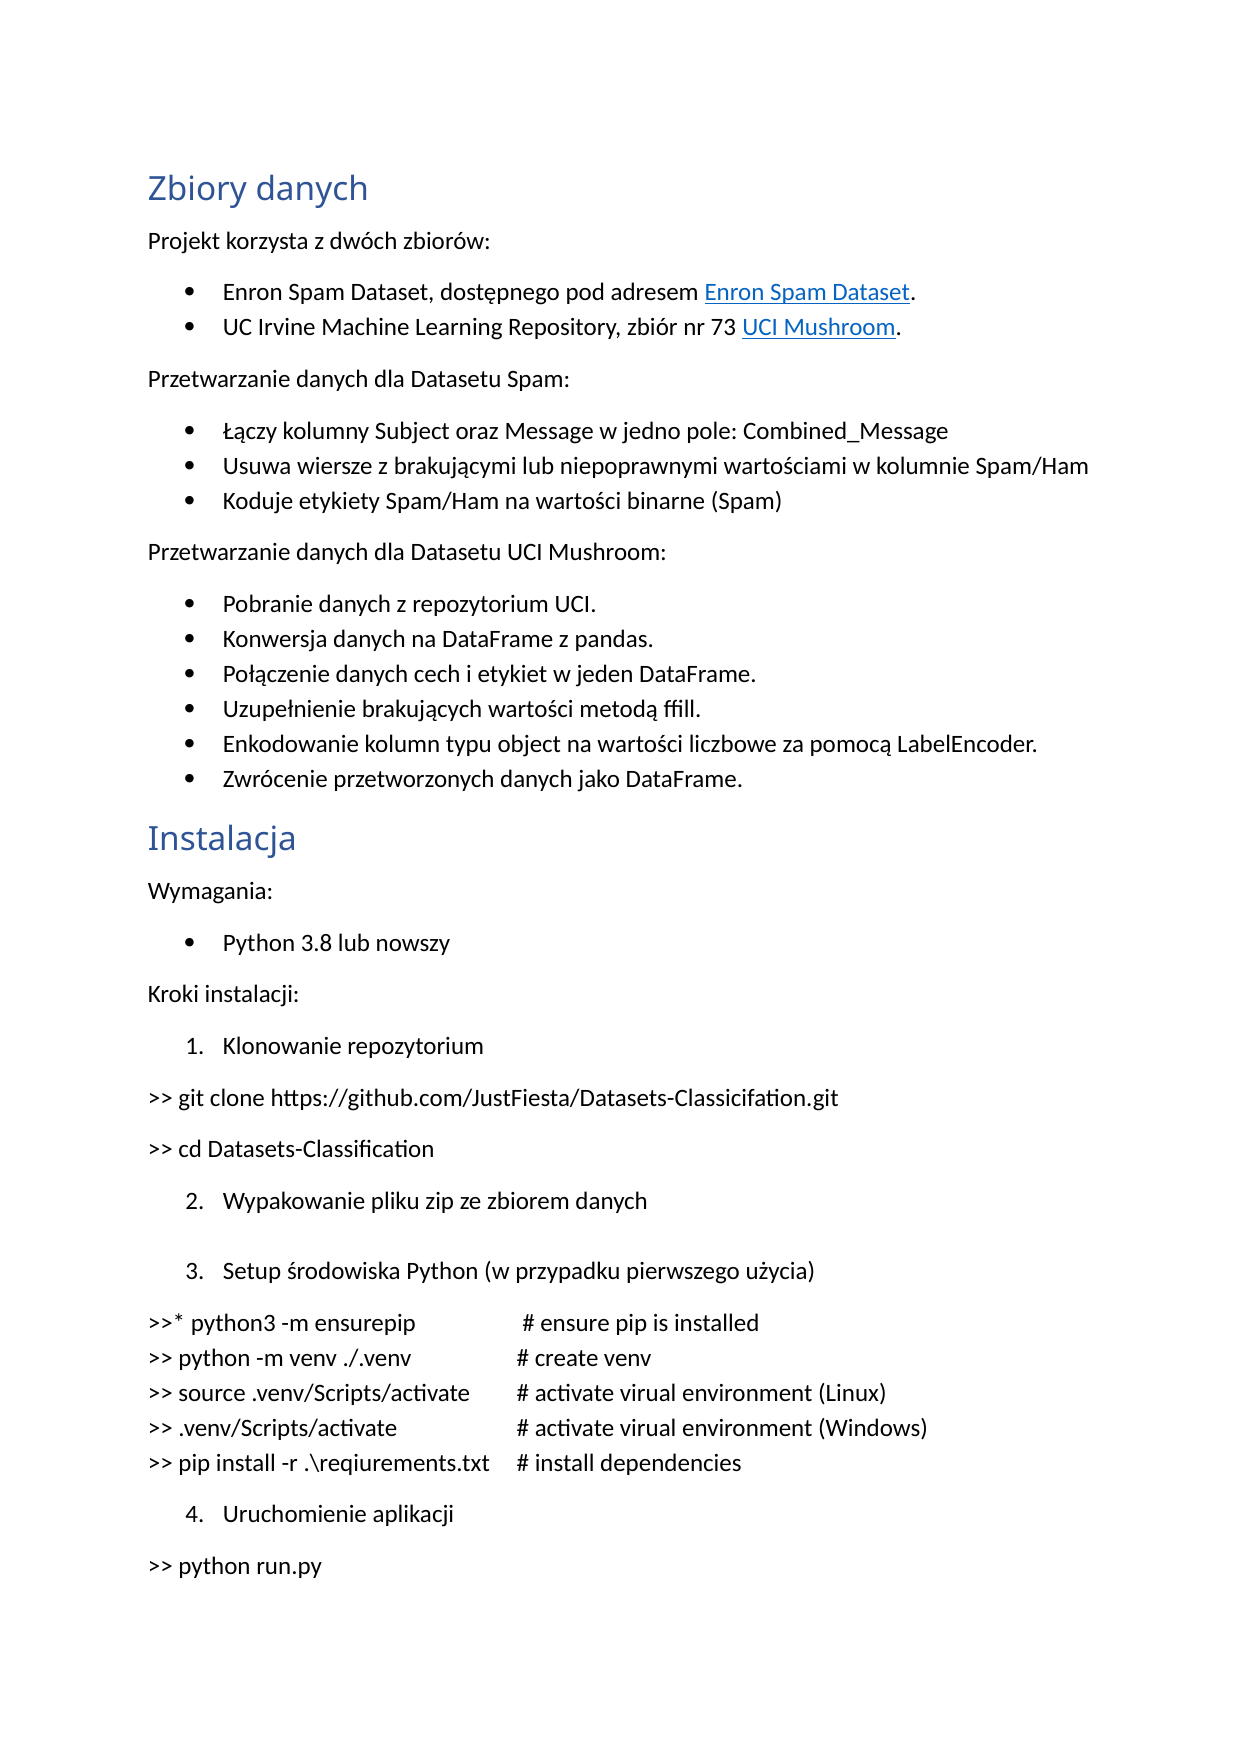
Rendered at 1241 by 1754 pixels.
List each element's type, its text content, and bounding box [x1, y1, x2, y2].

text >> git clone https://github.com/JustFiesta/Datasets-Classicifation.git [148, 1082, 1093, 1112]
subtitle Instalacja [148, 815, 1093, 860]
text Przetwarzanie danych dla Datasetu UCI Mushroom: [148, 536, 1093, 567]
list Połączenie danych cech i etykiet w jeden DataFrame. [185, 658, 1093, 689]
list Łączy kolumny Subject oraz Message w jedno pole: Combined_Message [185, 415, 1093, 445]
list Python 3.8 lub nowszy [185, 927, 1093, 957]
list UC Irvine Machine Learning Repository, zbiór nr 73 UCI Mushroom. [185, 311, 1093, 342]
text >> python run.py [148, 1550, 1093, 1581]
text Wymagania: [148, 875, 1093, 906]
list Setup środowiska Python (w przypadku pierwszego użycia) [185, 1255, 1093, 1286]
list Klonowanie repozytorium [185, 1030, 1093, 1061]
list Zwrócenie przetworzonych danych jako DataFrame. [185, 763, 1093, 794]
list Enkodowanie kolumn typu object na wartości liczbowe za pomocą LabelEncoder. [185, 728, 1093, 759]
list Konwersja danych na DataFrame z pandas. [185, 623, 1093, 654]
text Przetwarzanie danych dla Datasetu Spam: [148, 363, 1093, 394]
text >>* python3 -m ensurepip # ensure pip is installed >> python -m venv ./.venv # create venv >> source .venv/Scripts/activate # activate virual environment (Linux) >> .venv/Scripts/activate # activate virual environment (Windows) >> pip install -r .\reqiurements.txt # install dependencies [148, 1307, 1093, 1477]
text Kroki instalacji: [148, 979, 1093, 1009]
text >> cd Datasets-Classification [148, 1134, 1093, 1164]
text Projekt korzysta z dwóch zbiorów: [148, 225, 1093, 255]
list Koduje etykiety Spam/Ham na wartości binarne (Spam) [185, 485, 1093, 515]
list Enron Spam Dataset, dostępnego pod adresem Enron Spam Dataset. [185, 276, 1093, 307]
list Usuwa wiersze z brakującymi lub niepoprawnymi wartościami w kolumnie Spam/Ham [185, 450, 1093, 480]
list Wypakowanie pliku zip ze zbiorem danych [185, 1185, 1093, 1216]
list Uruchomienie aplikacji [185, 1499, 1093, 1529]
list Pobranie danych z repozytorium UCI. [185, 588, 1093, 619]
list Uzupełnienie brakujących wartości metodą ffill. [185, 693, 1093, 724]
subtitle Zbiory danych [148, 164, 1093, 210]
